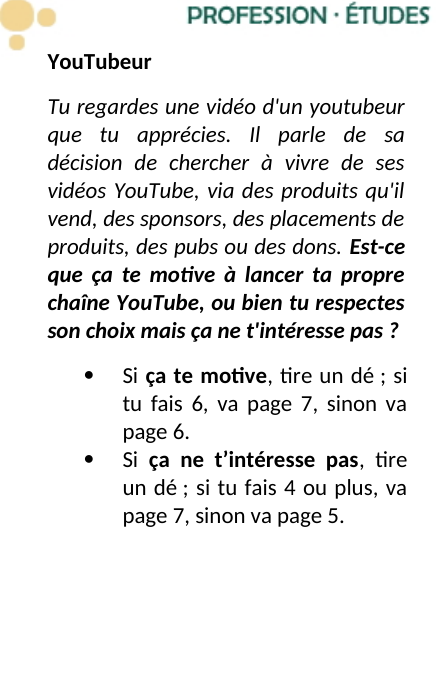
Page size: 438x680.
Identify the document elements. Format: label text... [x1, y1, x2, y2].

list Si ça te motive, tire un dé ; si tu fais 6, va page 7, sinon va page 6. [85, 361, 407, 445]
text Tu regardes une vidéo d'un youtubeur que tu apprécies. Il parle de sa décision de chercher à vivre de ses vidéos YouTube, via des produits qu'il vend, des sponsors, des placements de produits, des pubs ou des dons. Est-ce que ça te motive à lancer ta propre chaîne YouTube, ou bien tu respectes son choix mais ça ne t'intéresse pas ? [47, 92, 407, 344]
text YouTubeur [47, 47, 407, 75]
picture [0, 0, 437, 619]
list Si ça ne t’intéresse pas, tire un dé ; si tu fais 4 ou plus, va page 7, sinon va page 5. [85, 445, 407, 529]
